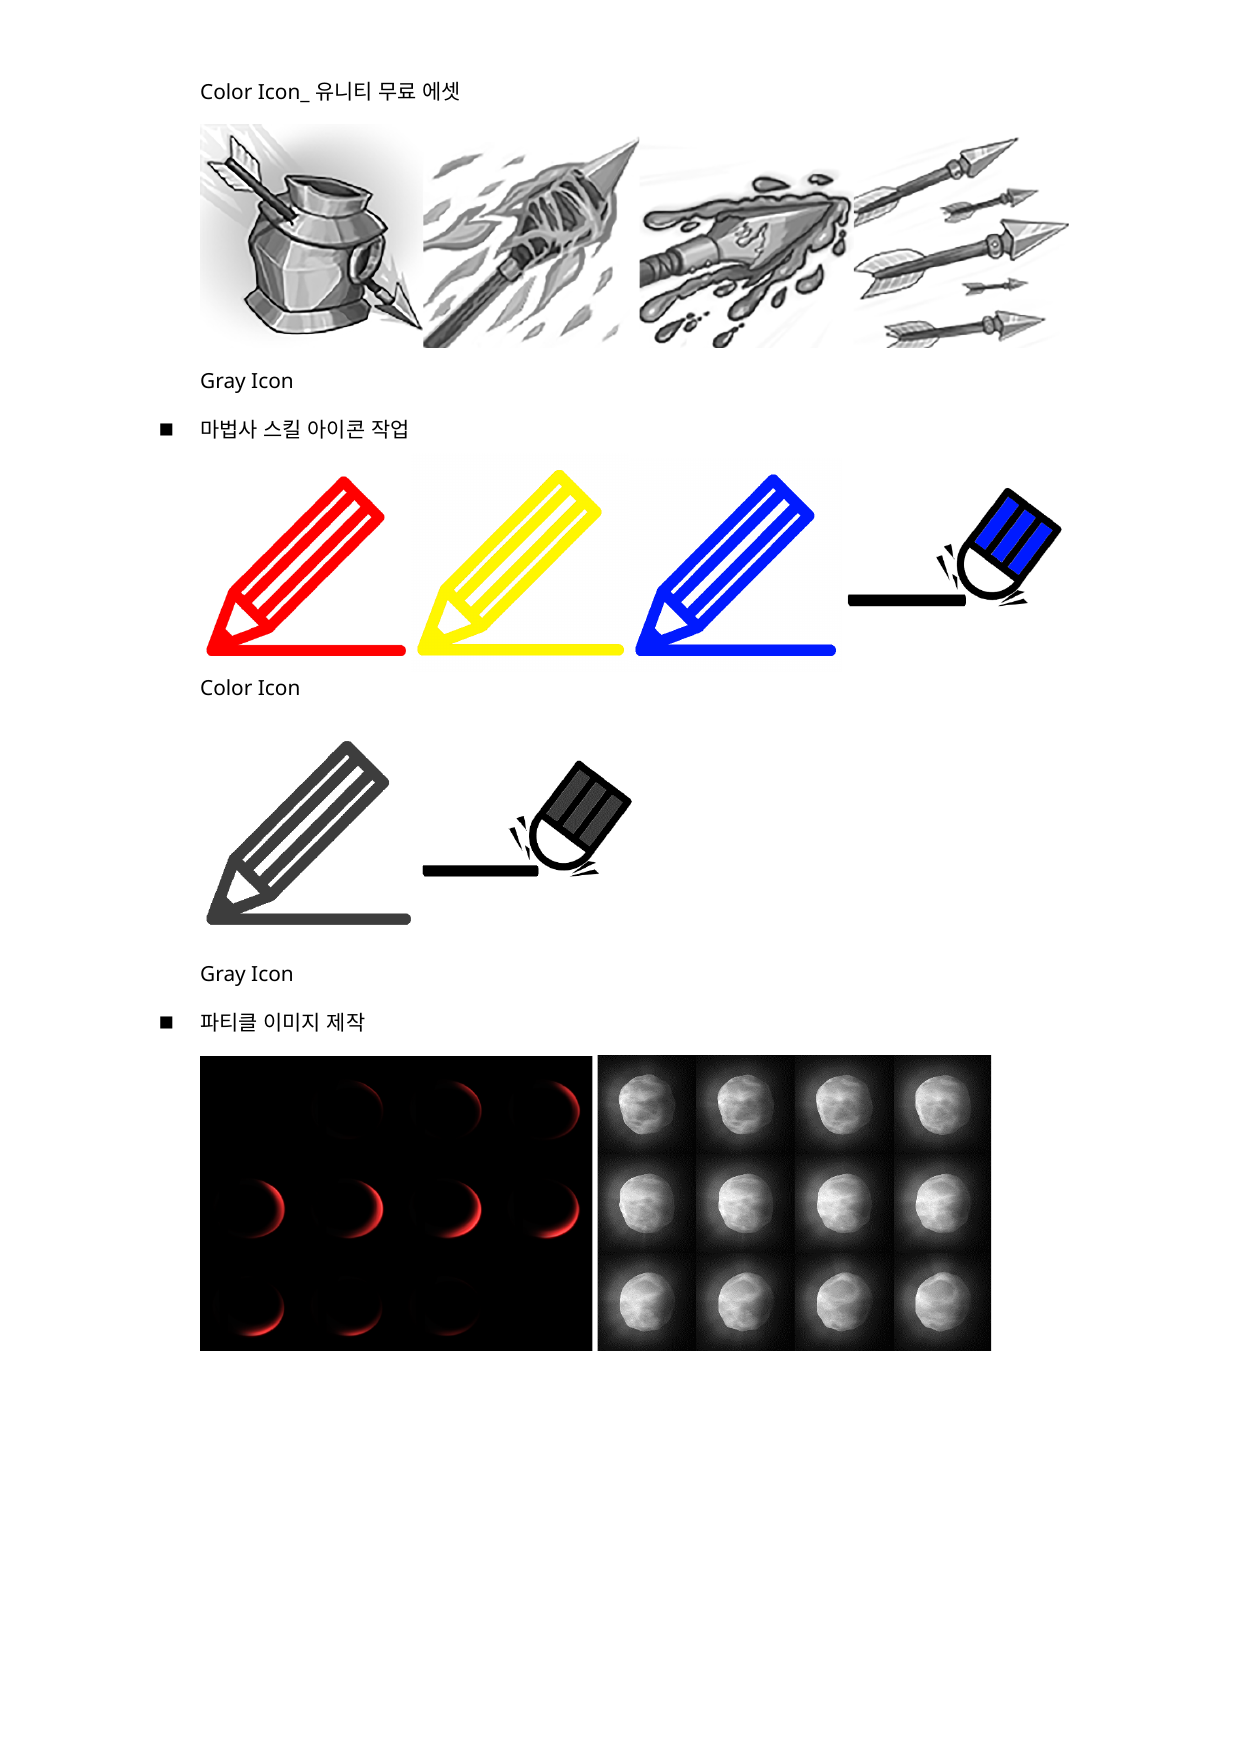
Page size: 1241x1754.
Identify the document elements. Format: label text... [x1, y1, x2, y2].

list 파티클 이미지 제작 [158, 1007, 1165, 1037]
picture [200, 446, 1067, 672]
picture [200, 1056, 593, 1351]
picture [200, 720, 637, 941]
list Gray Icon [200, 959, 1165, 988]
picture [597, 1055, 992, 1351]
list Gray Icon [200, 366, 1165, 395]
picture [200, 124, 1069, 348]
list Color Icon_ 유니티 무료 에셋 [200, 75, 1165, 105]
